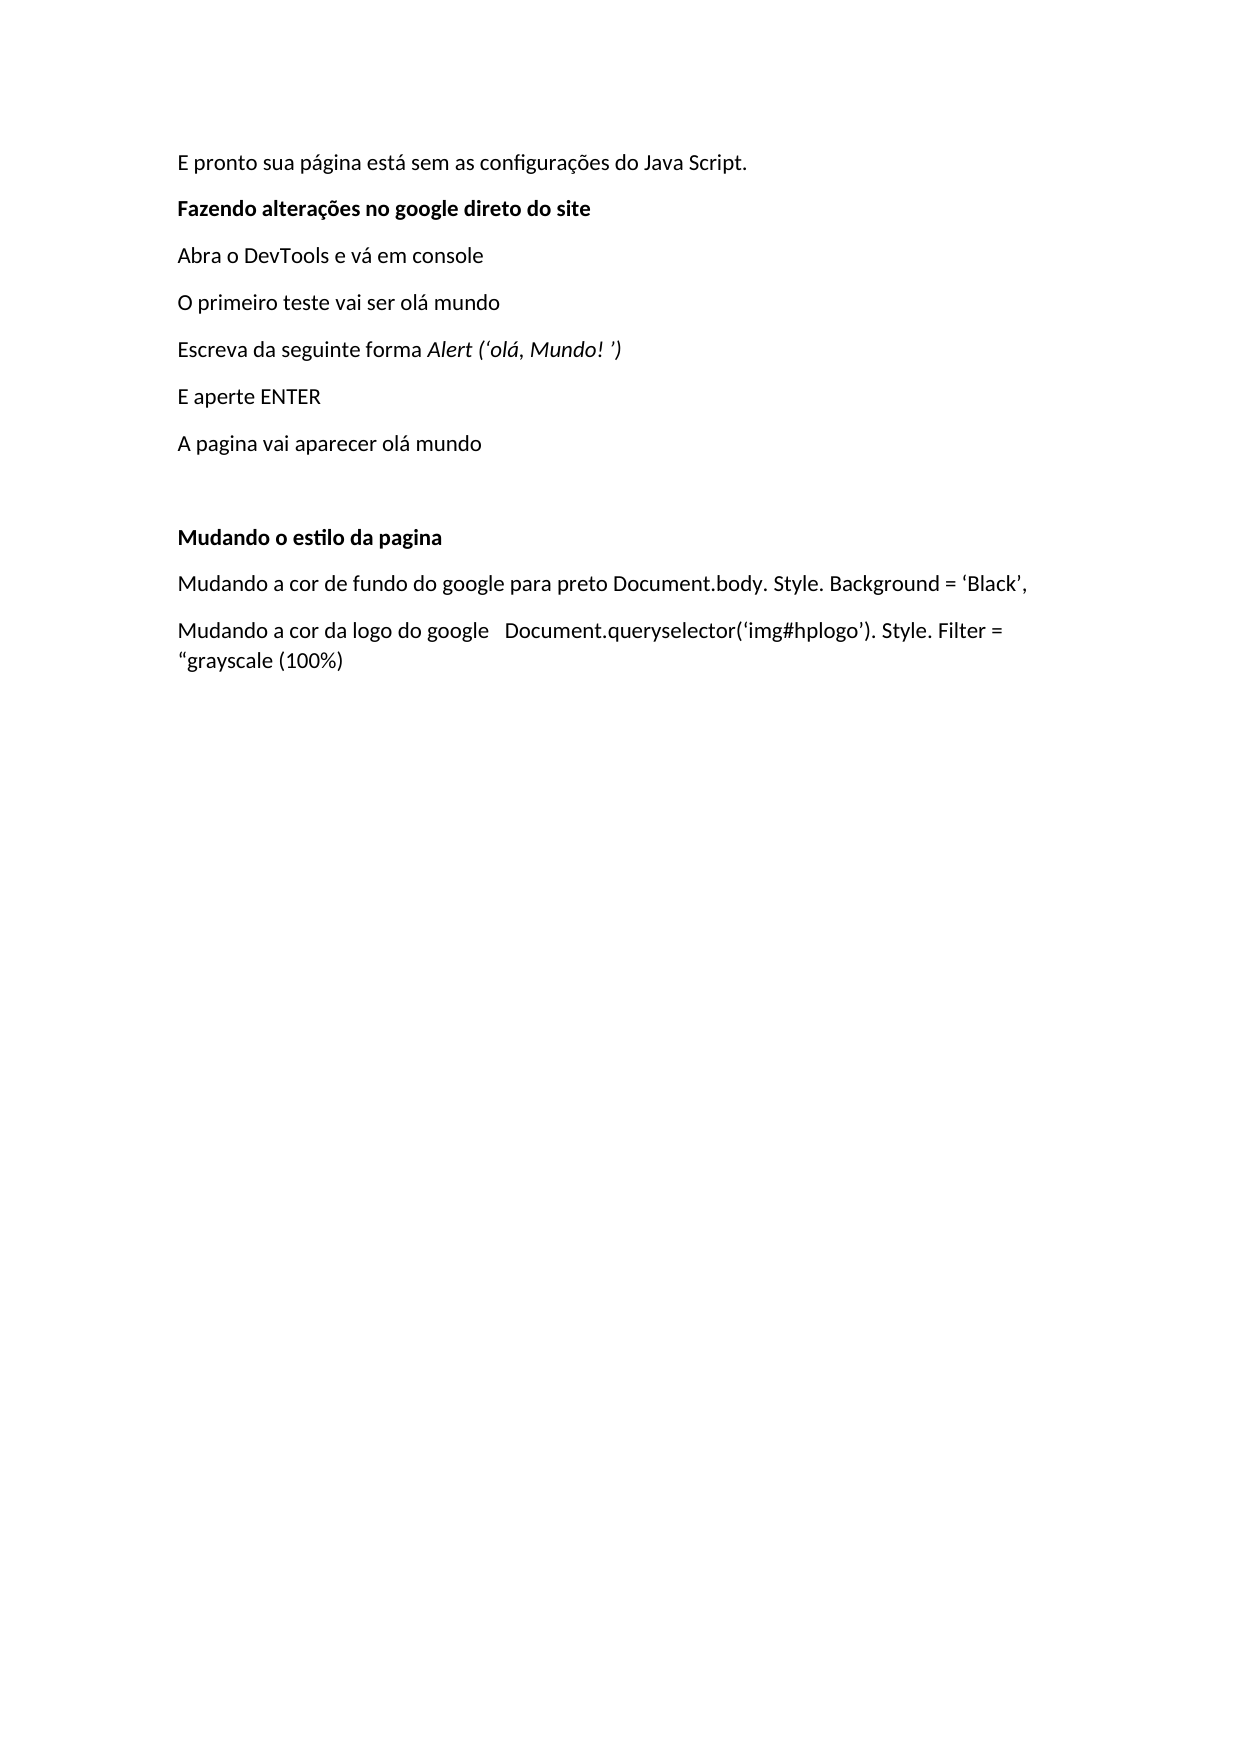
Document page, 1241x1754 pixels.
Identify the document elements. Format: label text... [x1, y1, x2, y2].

text Mudando o estilo da pagina [177, 523, 1063, 551]
text Mudando a cor de fundo do google para preto Document.body. Style. Background = ‘Black’, [177, 569, 1063, 597]
text Escreva da seguinte forma Alert (‘olá, Mundo! ’) [177, 335, 1063, 363]
text Mudando a cor da logo do google Document.queryselector(‘img#hplogo’). Style. Filter = “grayscale (100%) [177, 616, 1063, 674]
text Abra o DevTools e vá em console [177, 241, 1063, 269]
text O primeiro teste vai ser olá mundo [177, 288, 1063, 316]
text Fazendo alterações no google direto do site [177, 194, 1063, 222]
text A pagina vai aparecer olá mundo [177, 429, 1063, 457]
text E pronto sua página está sem as configurações do Java Script. [177, 148, 1063, 176]
text E aperte ENTER [177, 382, 1063, 410]
